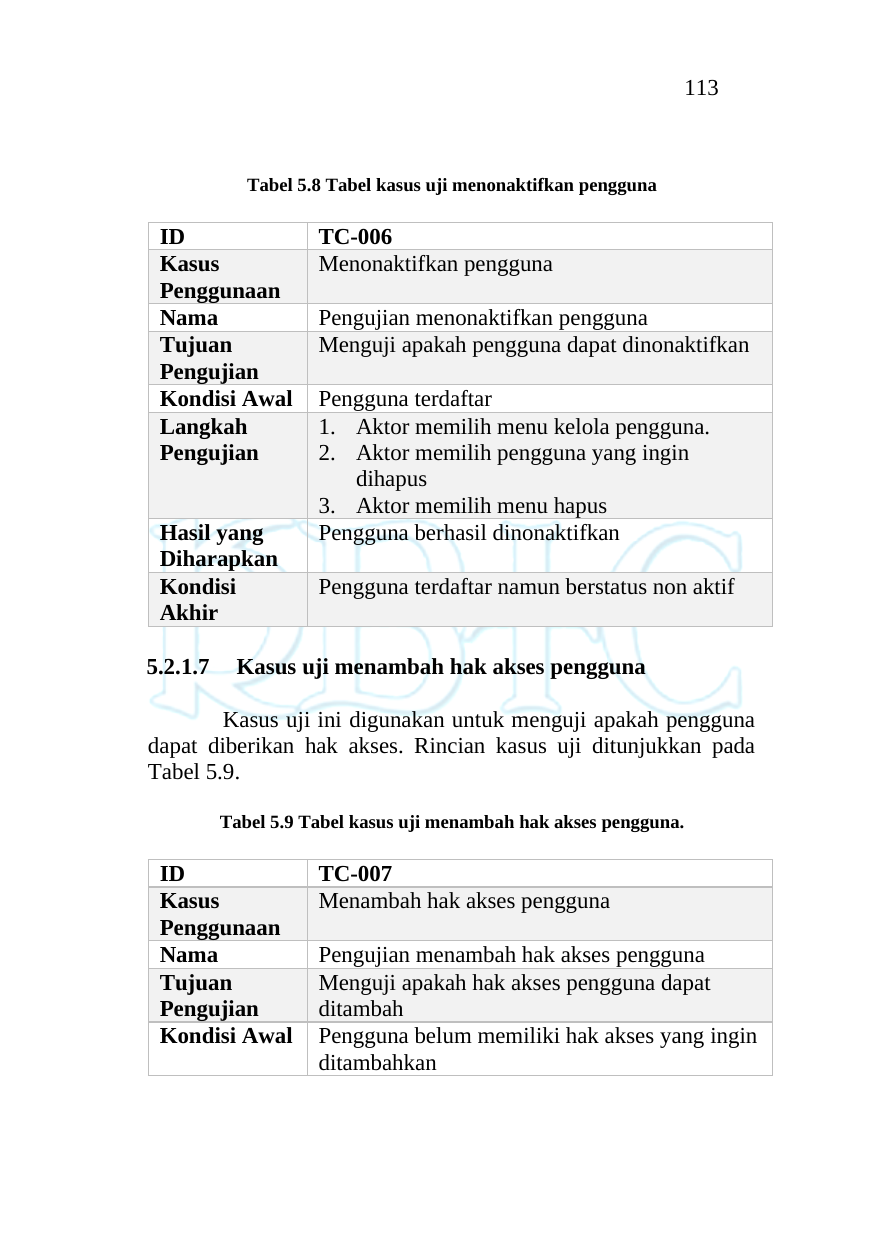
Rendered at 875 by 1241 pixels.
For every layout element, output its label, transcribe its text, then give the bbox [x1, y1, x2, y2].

table_cell Pengguna terdaftar namun berstatus non aktif [308, 573, 772, 626]
table_cell Pengguna belum memiliki hak akses yang ingin ditambahkan [308, 1023, 772, 1075]
subtitle Kasus uji menambah hak akses pengguna [146, 653, 756, 679]
table_cell Kondisi Awal [149, 1023, 307, 1075]
table_cell Nama [149, 941, 307, 968]
table_cell Pengguna terdaftar [308, 385, 772, 412]
text Tabel 5.9 Tabel kasus uji menambah hak akses pengguna. [148, 811, 756, 833]
table_cell Pengguna berhasil dinonaktifkan [308, 519, 772, 572]
table_cell Menguji apakah pengguna dapat dinonaktifkan [308, 332, 772, 384]
table_cell Nama [149, 304, 307, 331]
table_cell Menguji apakah hak akses pengguna dapat ditambah [308, 969, 772, 1021]
text Tabel 5.8 Tabel kasus uji menonaktifkan pengguna [148, 174, 756, 196]
table_header TC-006 [308, 223, 772, 249]
table_cell Kondisi Akhir [149, 573, 307, 626]
table_header ID [149, 860, 307, 886]
table_cell Menambah hak akses pengguna [308, 888, 772, 940]
table_cell Kondisi Awal [149, 385, 307, 412]
table_cell Kasus Penggunaan [149, 888, 307, 940]
table_header TC-007 [308, 860, 772, 886]
table_cell Menonaktifkan pengguna [308, 250, 772, 303]
table_cell Tujuan Pengujian [149, 969, 307, 1021]
table_cell Pengujian menonaktifkan pengguna [308, 304, 772, 331]
text Kasus uji ini digunakan untuk menguji apakah pengguna dapat diberikan hak akses. Rincian kasus uji ditunjukkan pada Tabel 5.9. [148, 706, 756, 785]
table_cell Tujuan Pengujian [149, 332, 307, 384]
table_header ID [149, 223, 307, 249]
table_cell Hasil yang Diharapkan [149, 519, 307, 572]
table_cell Kasus Penggunaan [149, 250, 307, 303]
table_cell Aktor memilih menu kelola pengguna. Aktor memilih pengguna yang ingin dihapus Aktor memilih menu hapus [308, 413, 772, 518]
table_cell Langkah Pengujian [149, 413, 307, 518]
table_cell Pengujian menambah hak akses pengguna [308, 941, 772, 968]
